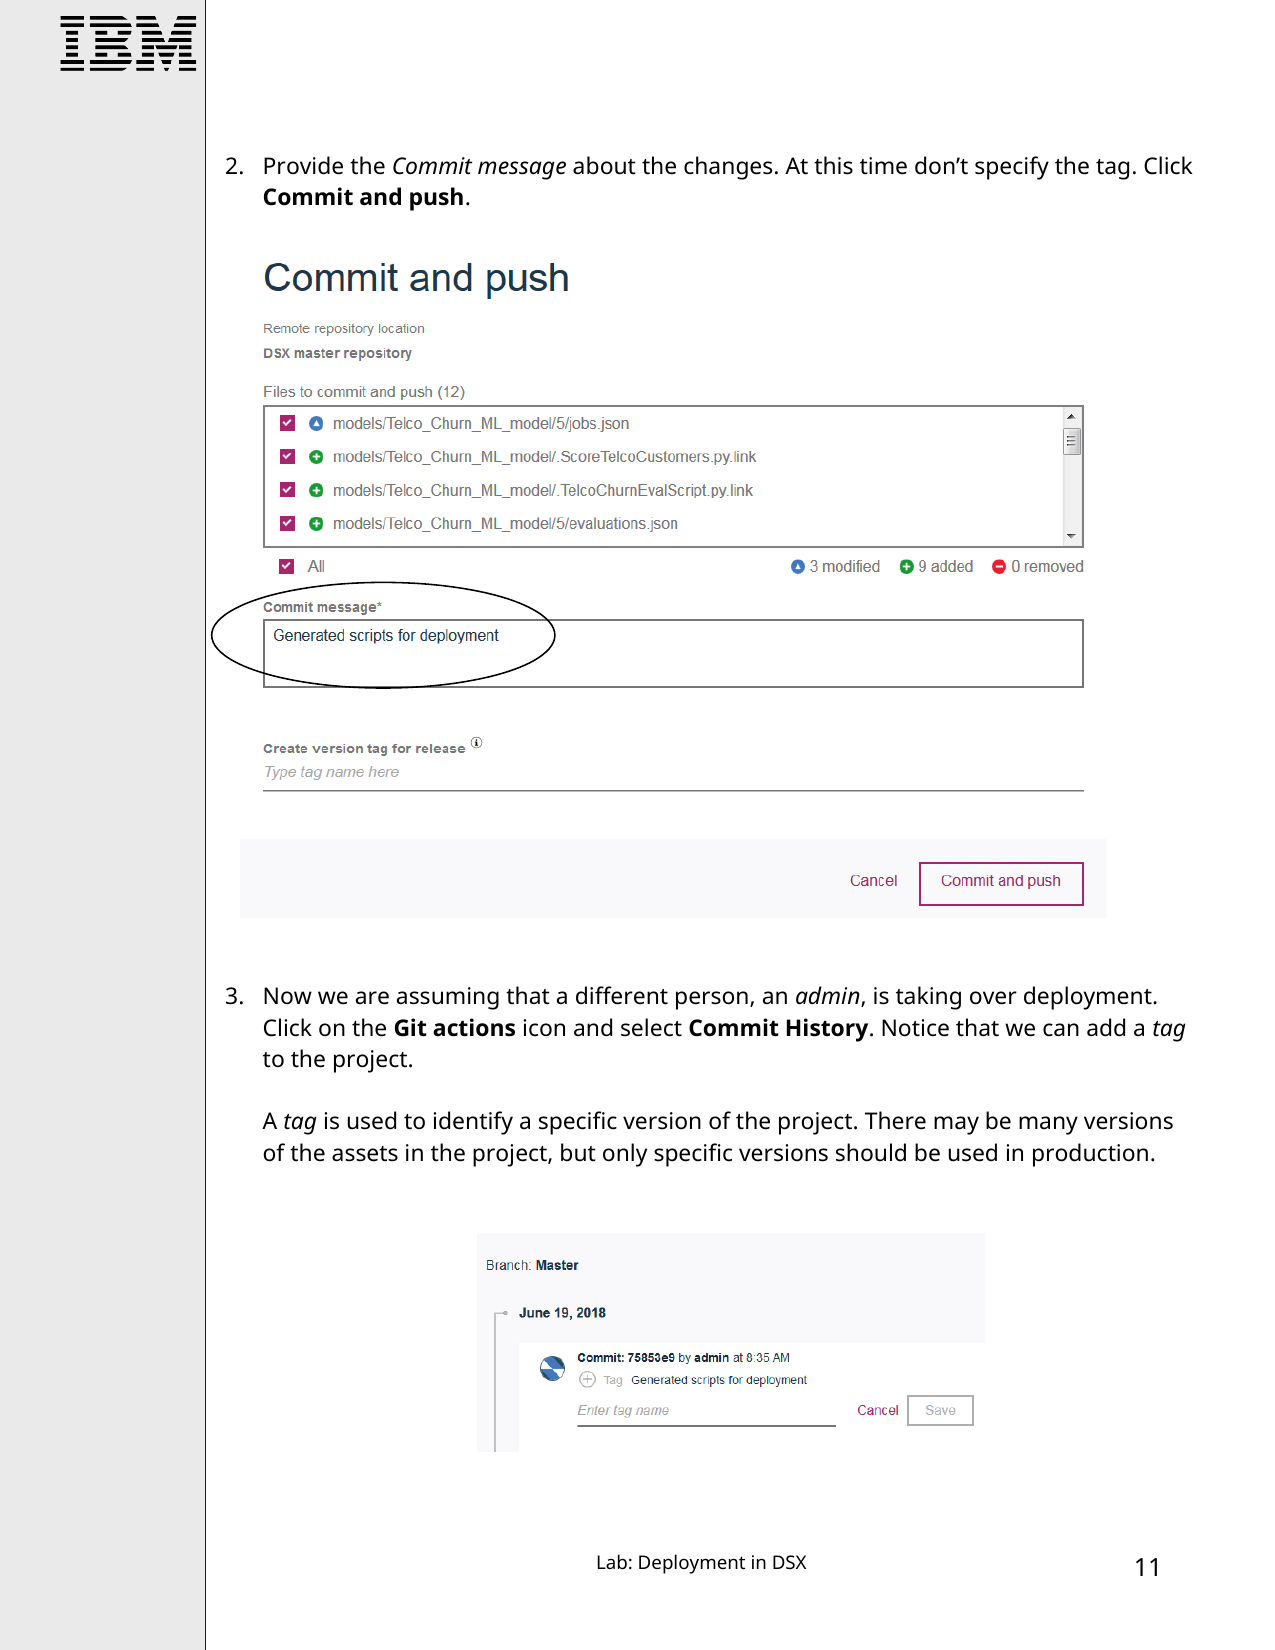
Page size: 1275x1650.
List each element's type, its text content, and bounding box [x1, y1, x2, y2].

picture [477, 1233, 986, 1452]
list Provide the Commit message about the changes. At this time don’t specify the tag. Click Commit and push. [225, 150, 1200, 212]
picture [60, 16, 197, 71]
list Now we are assuming that a different person, an admin, is taking over deployment. Click on the Git actions icon and select Commit History. Notice that we can add a tag to the project. [225, 980, 1200, 1074]
picture [240, 584, 554, 687]
picture [240, 243, 1107, 918]
list A tag is used to identify a specific version of the project. There may be many versions of the assets in the project, but only specific versions should be used in production. [262, 1105, 1200, 1168]
